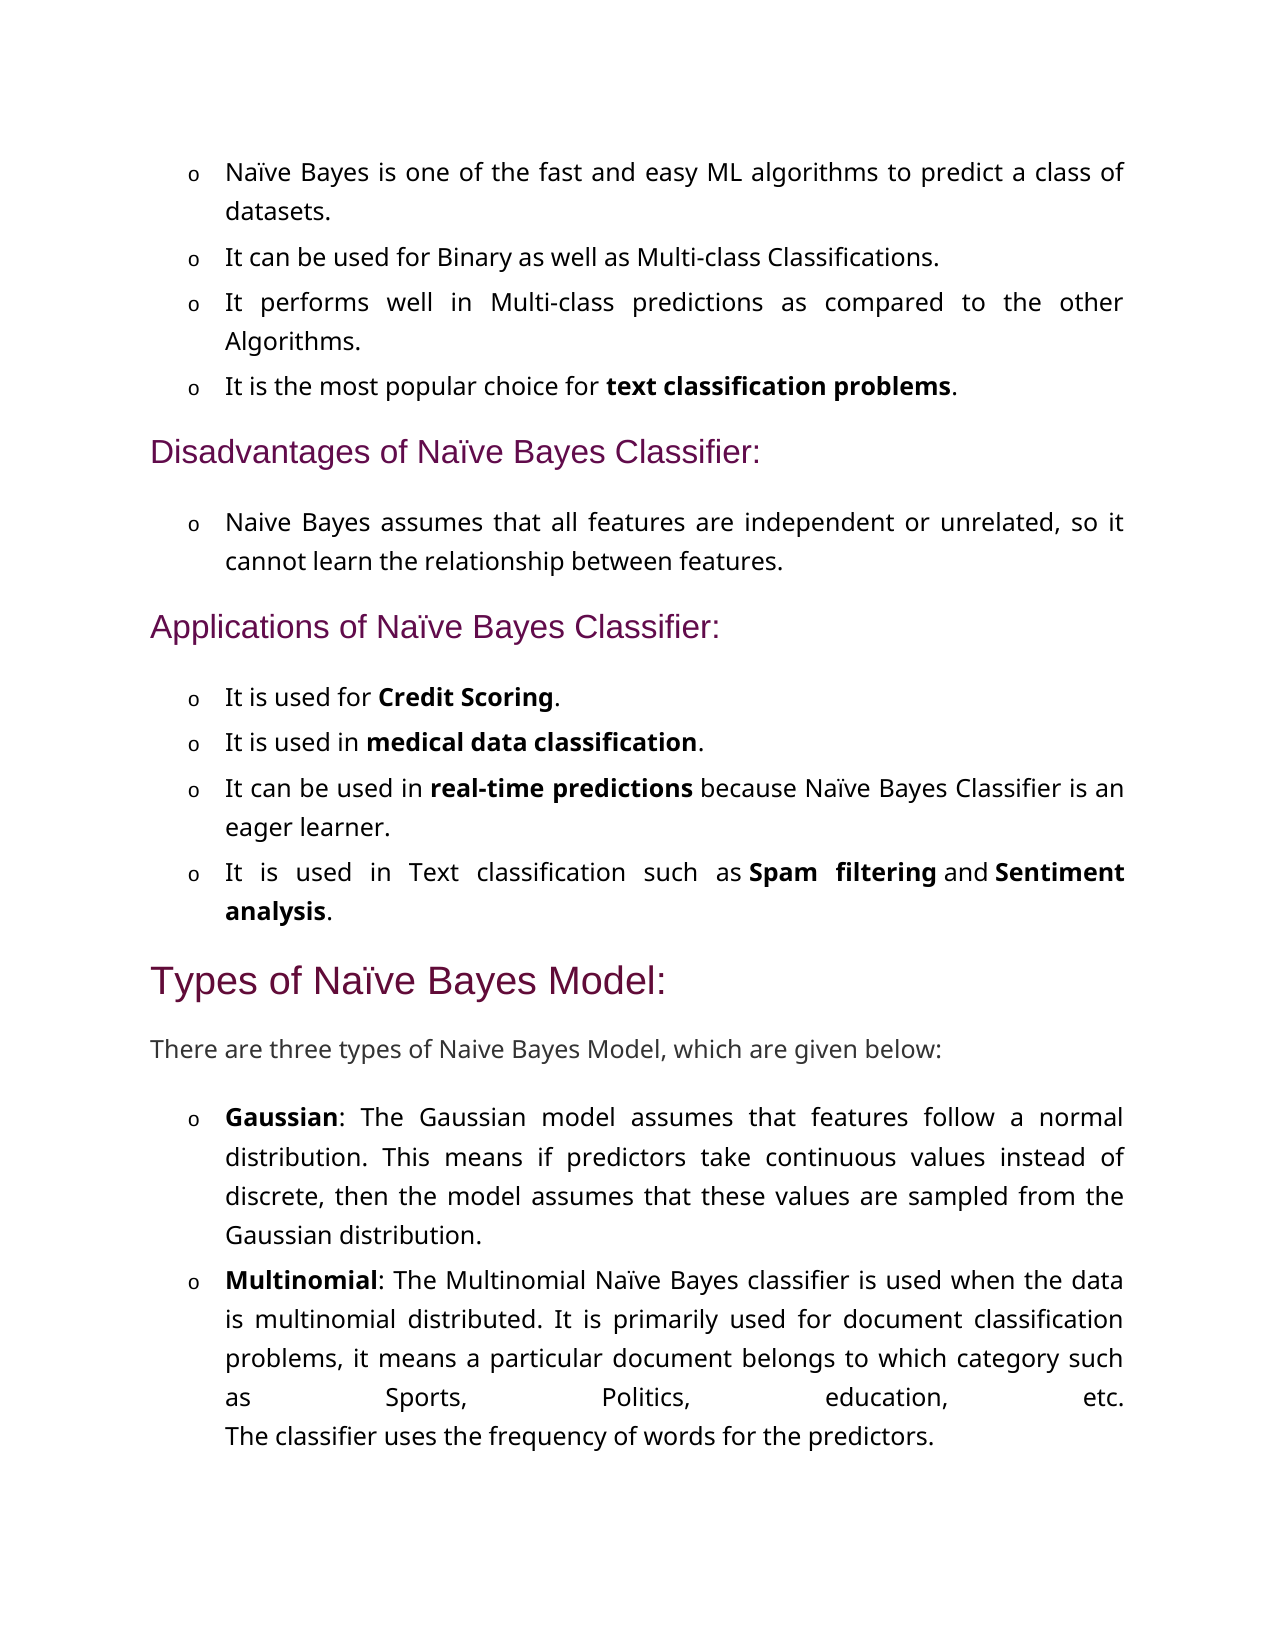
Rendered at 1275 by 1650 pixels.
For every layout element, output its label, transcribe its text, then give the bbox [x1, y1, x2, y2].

list It is used in medical data classification. [187, 720, 1125, 759]
list It can be used in real-time predictions because Naïve Bayes Classifier is an eager learner. [187, 765, 1125, 843]
text Types of Naïve Bayes Model: [150, 957, 1125, 1003]
text There are three types of Naive Bayes Model, which are given below: [150, 1032, 1125, 1066]
list It can be used for Binary as well as Multi-class Classifications. [187, 234, 1125, 273]
list Gaussian: The Gaussian model assumes that features follow a normal distribution. This means if predictors take continuous values instead of discrete, then the model assumes that these values are sampled from the Gaussian distribution. [187, 1095, 1125, 1251]
list Naive Bayes assumes that all features are independent or unrelated, so it cannot learn the relationship between features. [187, 500, 1125, 578]
list It is used for Credit Scoring. [187, 675, 1125, 714]
text Applications of Naïve Bayes Classifier: [150, 607, 1125, 646]
text Disadvantages of Naïve Bayes Classifier: [150, 432, 1125, 471]
list Naïve Bayes is one of the fast and easy ML algorithms to predict a class of datasets. [187, 150, 1125, 228]
list It performs well in Multi-class predictions as compared to the other Algorithms. [187, 280, 1125, 358]
list It is the most popular choice for text classification problems. [187, 364, 1125, 403]
list It is used in Text classification such as Spam filtering and Sentiment analysis. [187, 850, 1125, 928]
list Multinomial: The Multinomial Naïve Bayes classifier is used when the data is multinomial distributed. It is primarily used for document classification problems, it means a particular document belongs to which category such as Sports, Politics, education, etc. The classifier uses the frequency of words for the predictors. [187, 1258, 1125, 1453]
